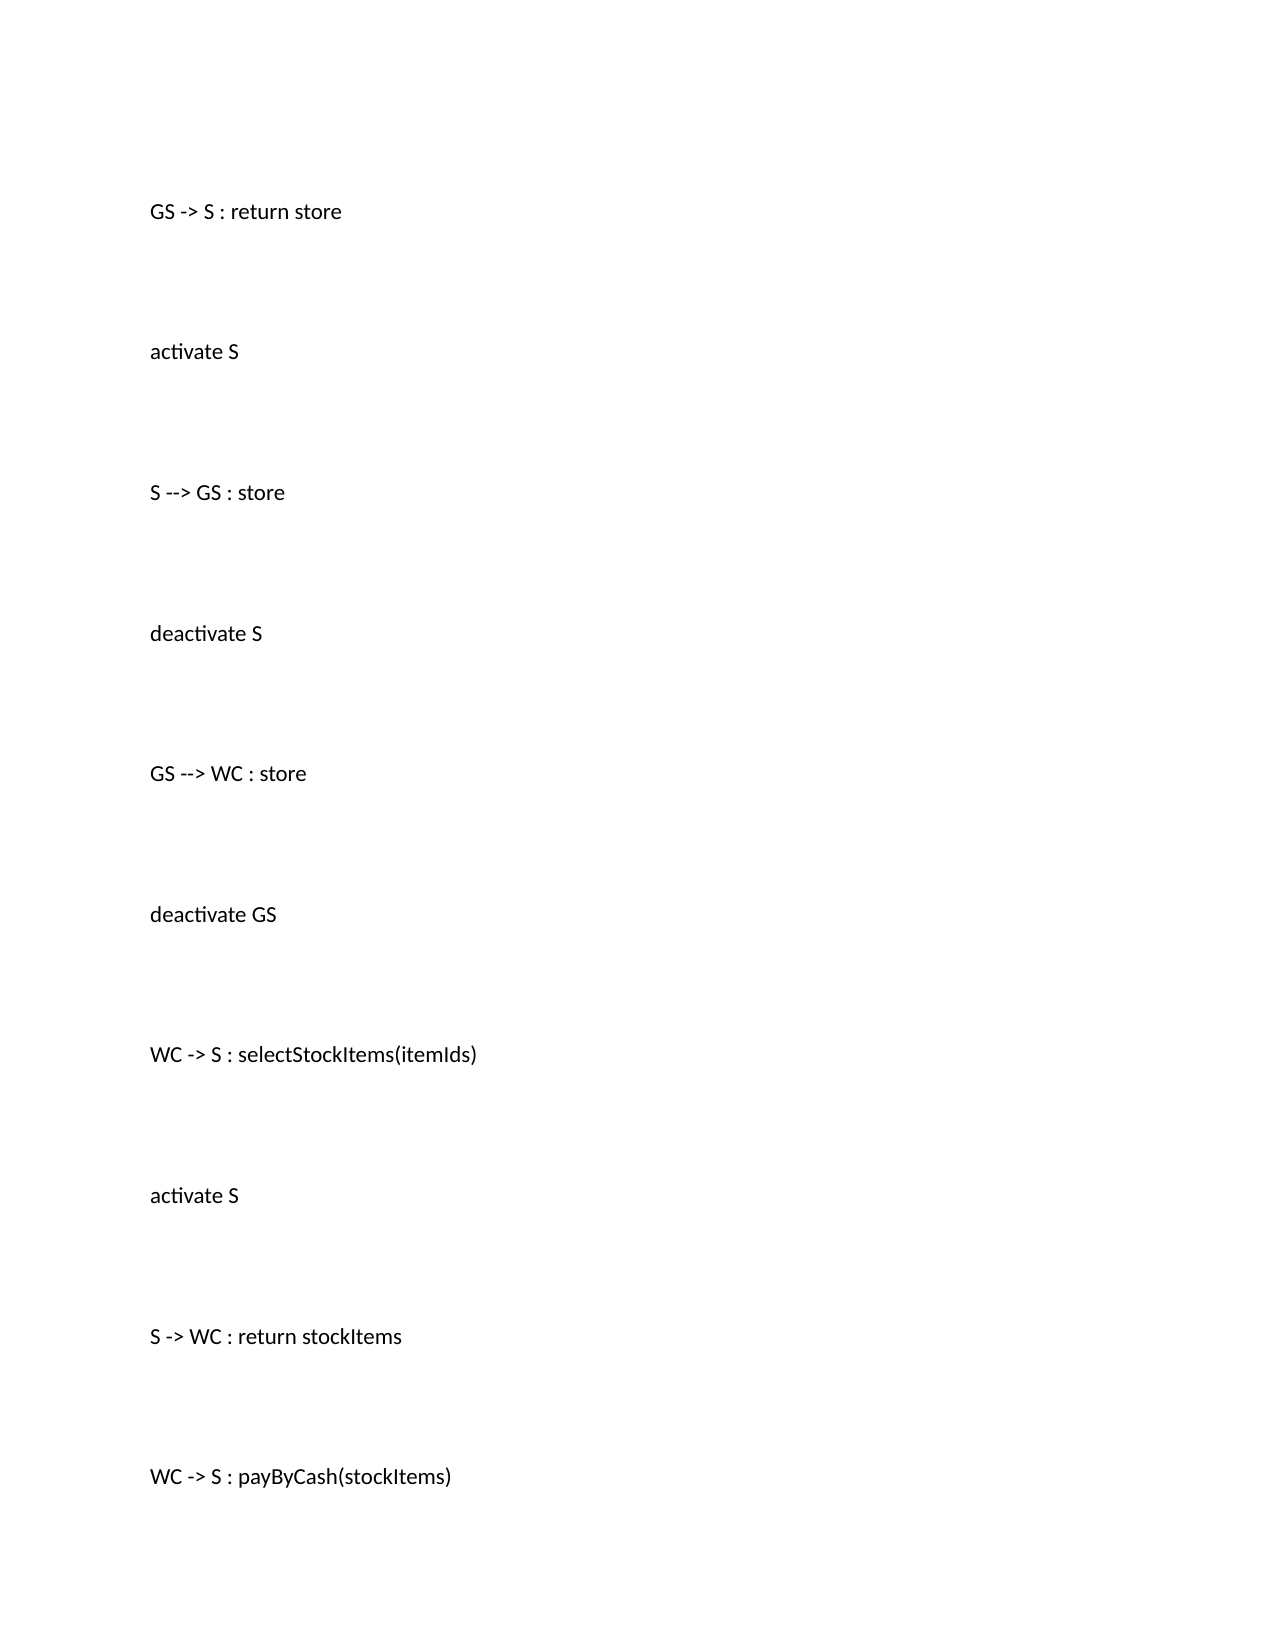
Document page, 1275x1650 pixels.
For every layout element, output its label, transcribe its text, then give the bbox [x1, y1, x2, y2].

text activate S [150, 337, 1125, 366]
text S -> WC : return stockItems [150, 1322, 1125, 1350]
text activate S [150, 1181, 1125, 1209]
text deactivate GS [150, 900, 1125, 928]
text GS --> WC : store [150, 759, 1125, 787]
text GS -> S : return store [150, 197, 1125, 225]
text WC -> S : payByCash(stockItems) [150, 1462, 1125, 1491]
text deactivate S [150, 619, 1125, 647]
text WC -> S : selectStockItems(itemIds) [150, 1041, 1125, 1069]
text S --> GS : store [150, 478, 1125, 506]
